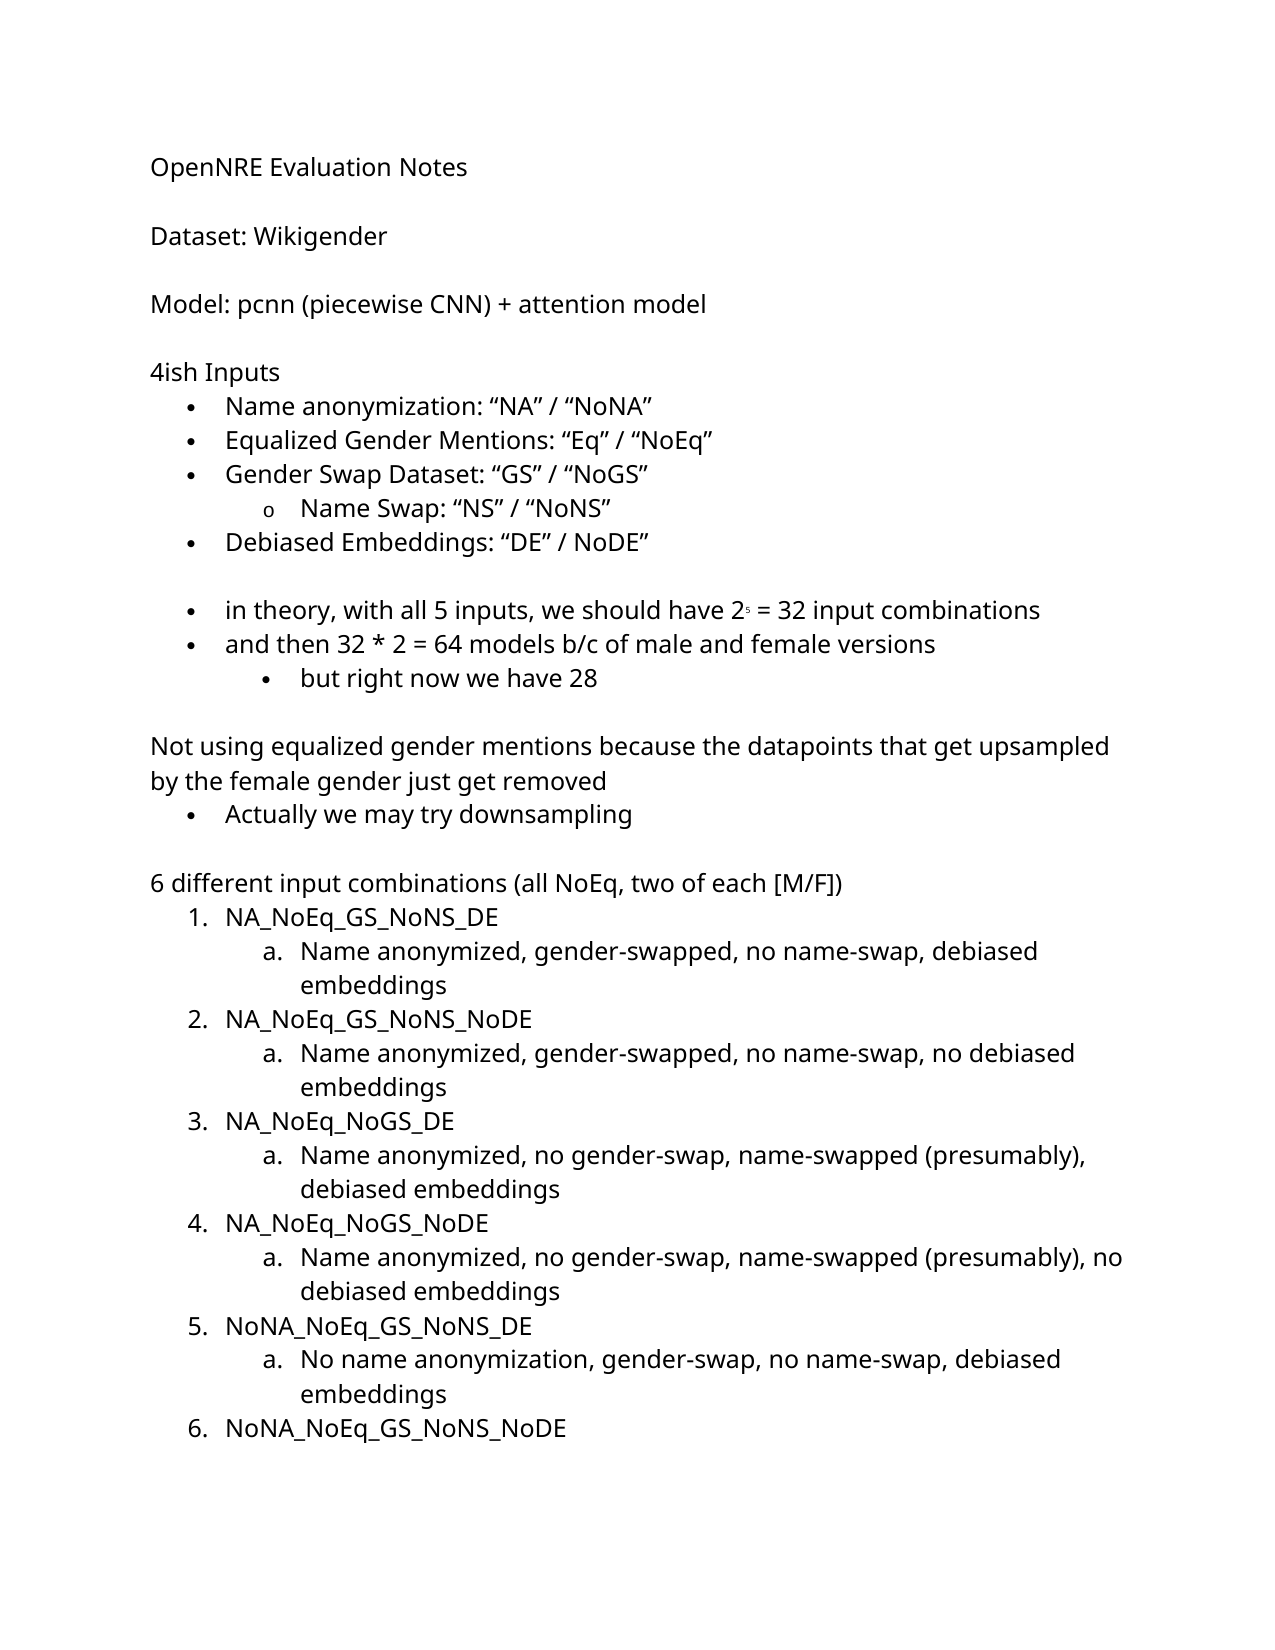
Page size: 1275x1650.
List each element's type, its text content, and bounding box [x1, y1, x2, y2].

list Name anonymization: “NA” / “NoNA” [187, 388, 1125, 422]
list NA_NoEq_NoGS_NoDE [187, 1206, 1125, 1240]
list Equalized Gender Mentions: “Eq” / “NoEq” [187, 422, 1125, 457]
list in theory, with all 5 inputs, we should have 25 = 32 input combinations [187, 593, 1125, 627]
list Name anonymized, gender-swapped, no name-swap, no debiased embeddings [262, 1036, 1125, 1104]
text 6 different input combinations (all NoEq, two of each [M/F]) [150, 865, 1125, 899]
list Name anonymized, gender-swapped, no name-swap, debiased embeddings [262, 933, 1125, 1002]
list and then 32 * 2 = 64 models b/c of male and female versions [187, 627, 1125, 661]
text Model: pcnn (piecewise CNN) + attention model [150, 286, 1125, 320]
text OpenNRE Evaluation Notes [150, 150, 1125, 184]
list NoNA_NoEq_GS_NoNS_NoDE [187, 1410, 1125, 1444]
list NA_NoEq_NoGS_DE [187, 1104, 1125, 1138]
list Name Swap: “NS” / “NoNS” [262, 491, 1125, 525]
text Dataset: Wikigender [150, 218, 1125, 252]
list NA_NoEq_GS_NoNS_DE [187, 899, 1125, 933]
list Debiased Embeddings: “DE” / NoDE” [187, 525, 1125, 559]
list Gender Swap Dataset: “GS” / “NoGS” [187, 457, 1125, 491]
text Not using equalized gender mentions because the datapoints that get upsampled by the female gender just get removed [150, 729, 1125, 797]
list but right now we have 28 [262, 661, 1125, 695]
list NoNA_NoEq_GS_NoNS_DE [187, 1308, 1125, 1342]
list NA_NoEq_GS_NoNS_NoDE [187, 1002, 1125, 1036]
list Name anonymized, no gender-swap, name-swapped (presumably), no debiased embeddings [262, 1240, 1125, 1308]
list Name anonymized, no gender-swap, name-swapped (presumably), debiased embeddings [262, 1138, 1125, 1206]
list Actually we may try downsampling [187, 797, 1125, 831]
text 4ish Inputs [150, 354, 1125, 388]
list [262, 1342, 1125, 1410]
